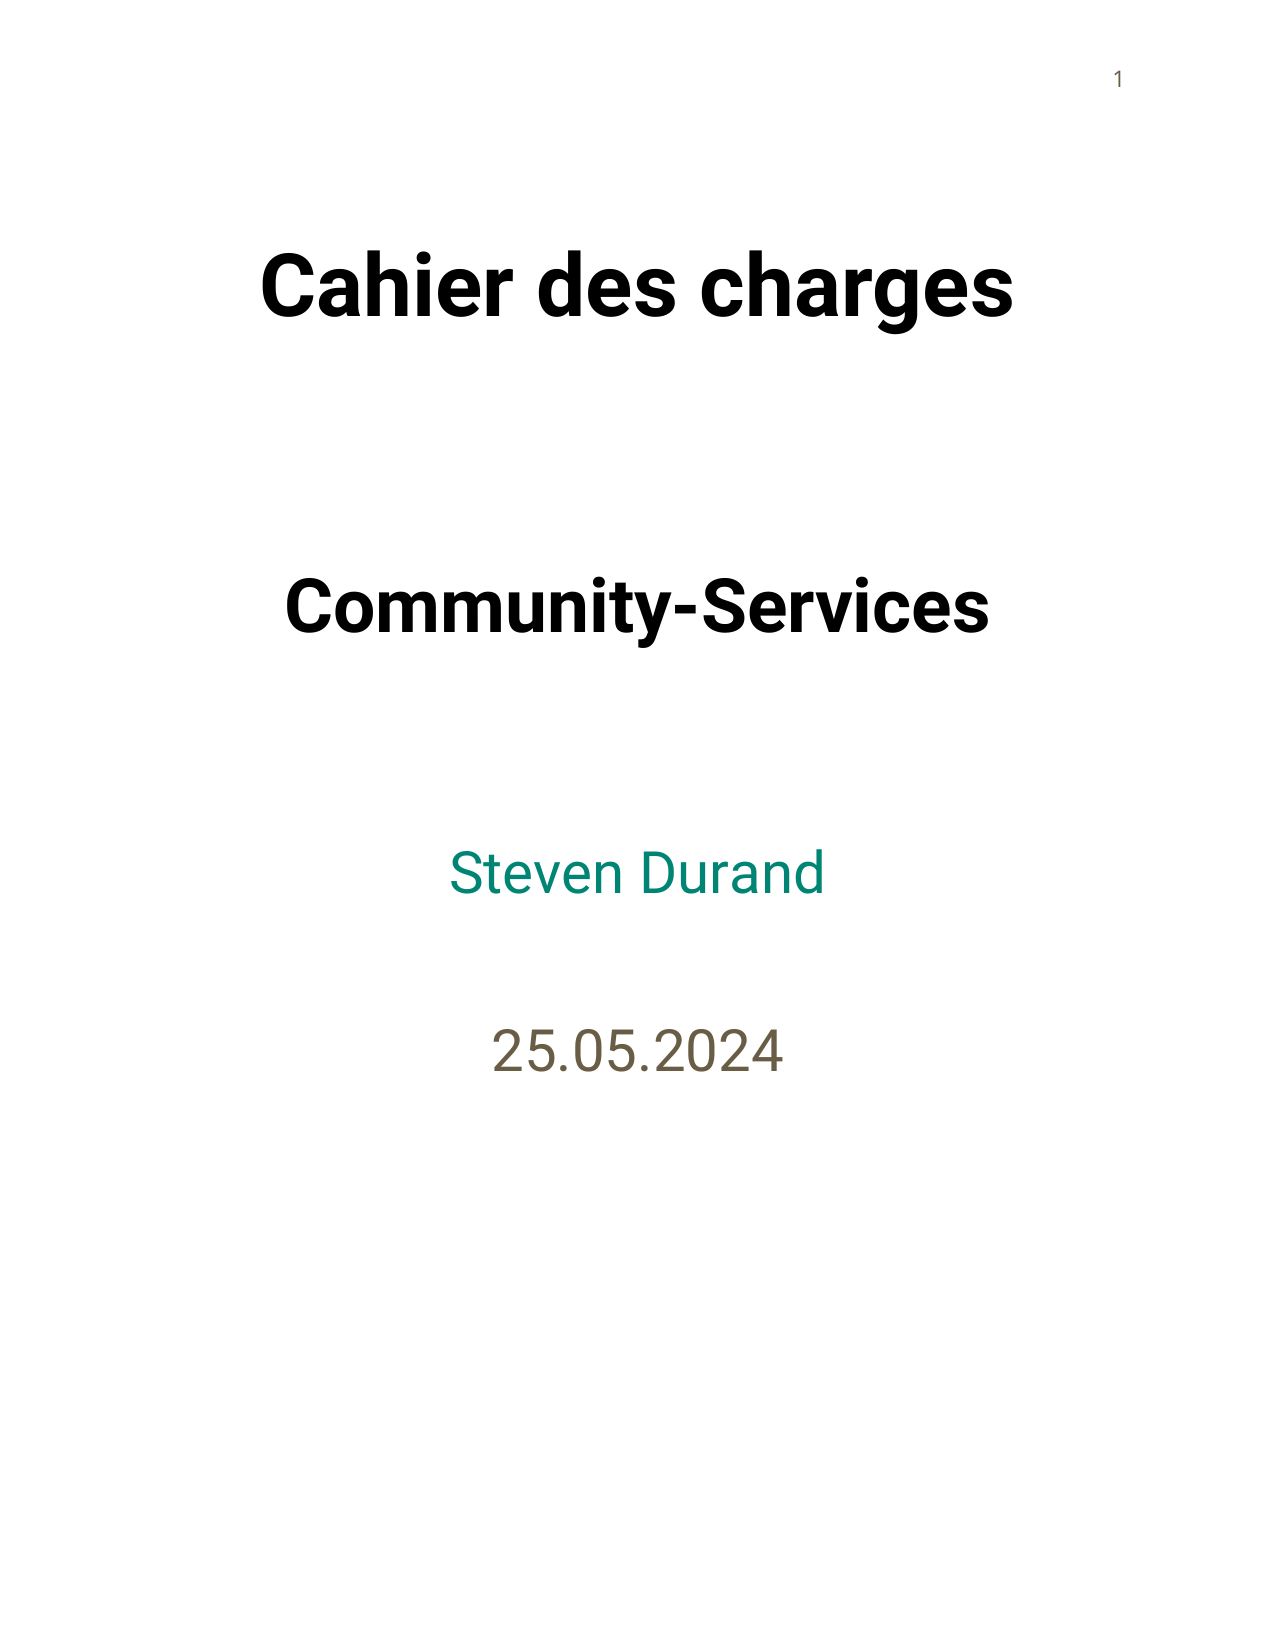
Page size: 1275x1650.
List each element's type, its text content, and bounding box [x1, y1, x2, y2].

subtitle 25.05.2024 [150, 1017, 1125, 1086]
text Steven Durand [150, 839, 1125, 907]
title Community-Services [150, 563, 1125, 651]
subtitle Cahier des charges [150, 235, 1125, 338]
